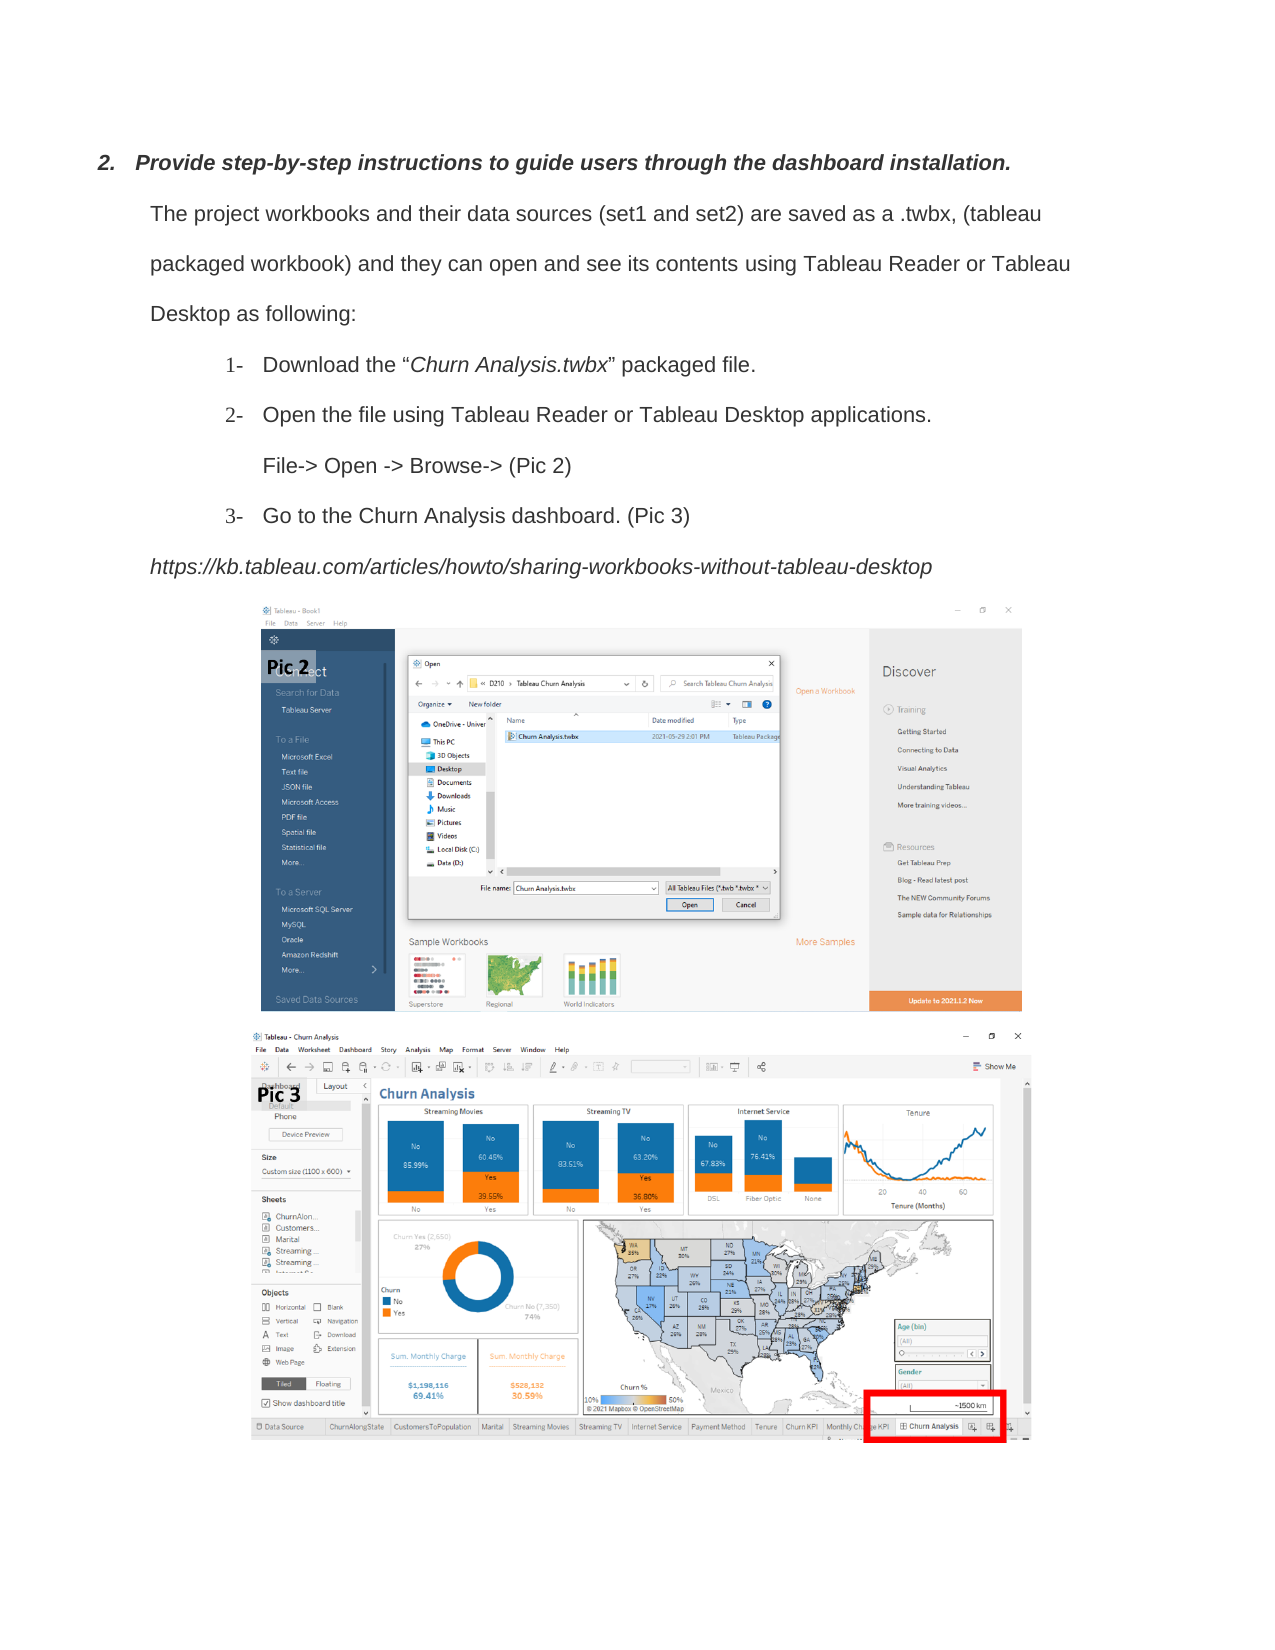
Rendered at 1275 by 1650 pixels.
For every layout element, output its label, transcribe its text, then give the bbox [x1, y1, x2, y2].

list Go to the Churn Analysis dashboard. (Pic 3) [225, 503, 1125, 529]
text https://kb.tableau.com/articles/howto/sharing-workbooks-without-tableau-desktop [150, 554, 1125, 579]
picture [253, 604, 1022, 1012]
text The project workbooks and their data sources (set1 and set2) are saved as a .twbx, (tableau packaged workbook) and they can open and see its contents using Tableau Reader or Tableau Desktop as following: [150, 200, 1125, 326]
text File-> Open -> Browse-> (Pic 2) [262, 453, 1125, 478]
list Provide step-by-step instructions to guide users through the dashboard installation. [98, 150, 1125, 175]
list Open the file using Tableau Reader or Tableau Desktop applications. [225, 402, 1125, 428]
picture [243, 1030, 1032, 1443]
list Download the “Churn Analysis.twbx” packaged file. [225, 352, 1125, 377]
